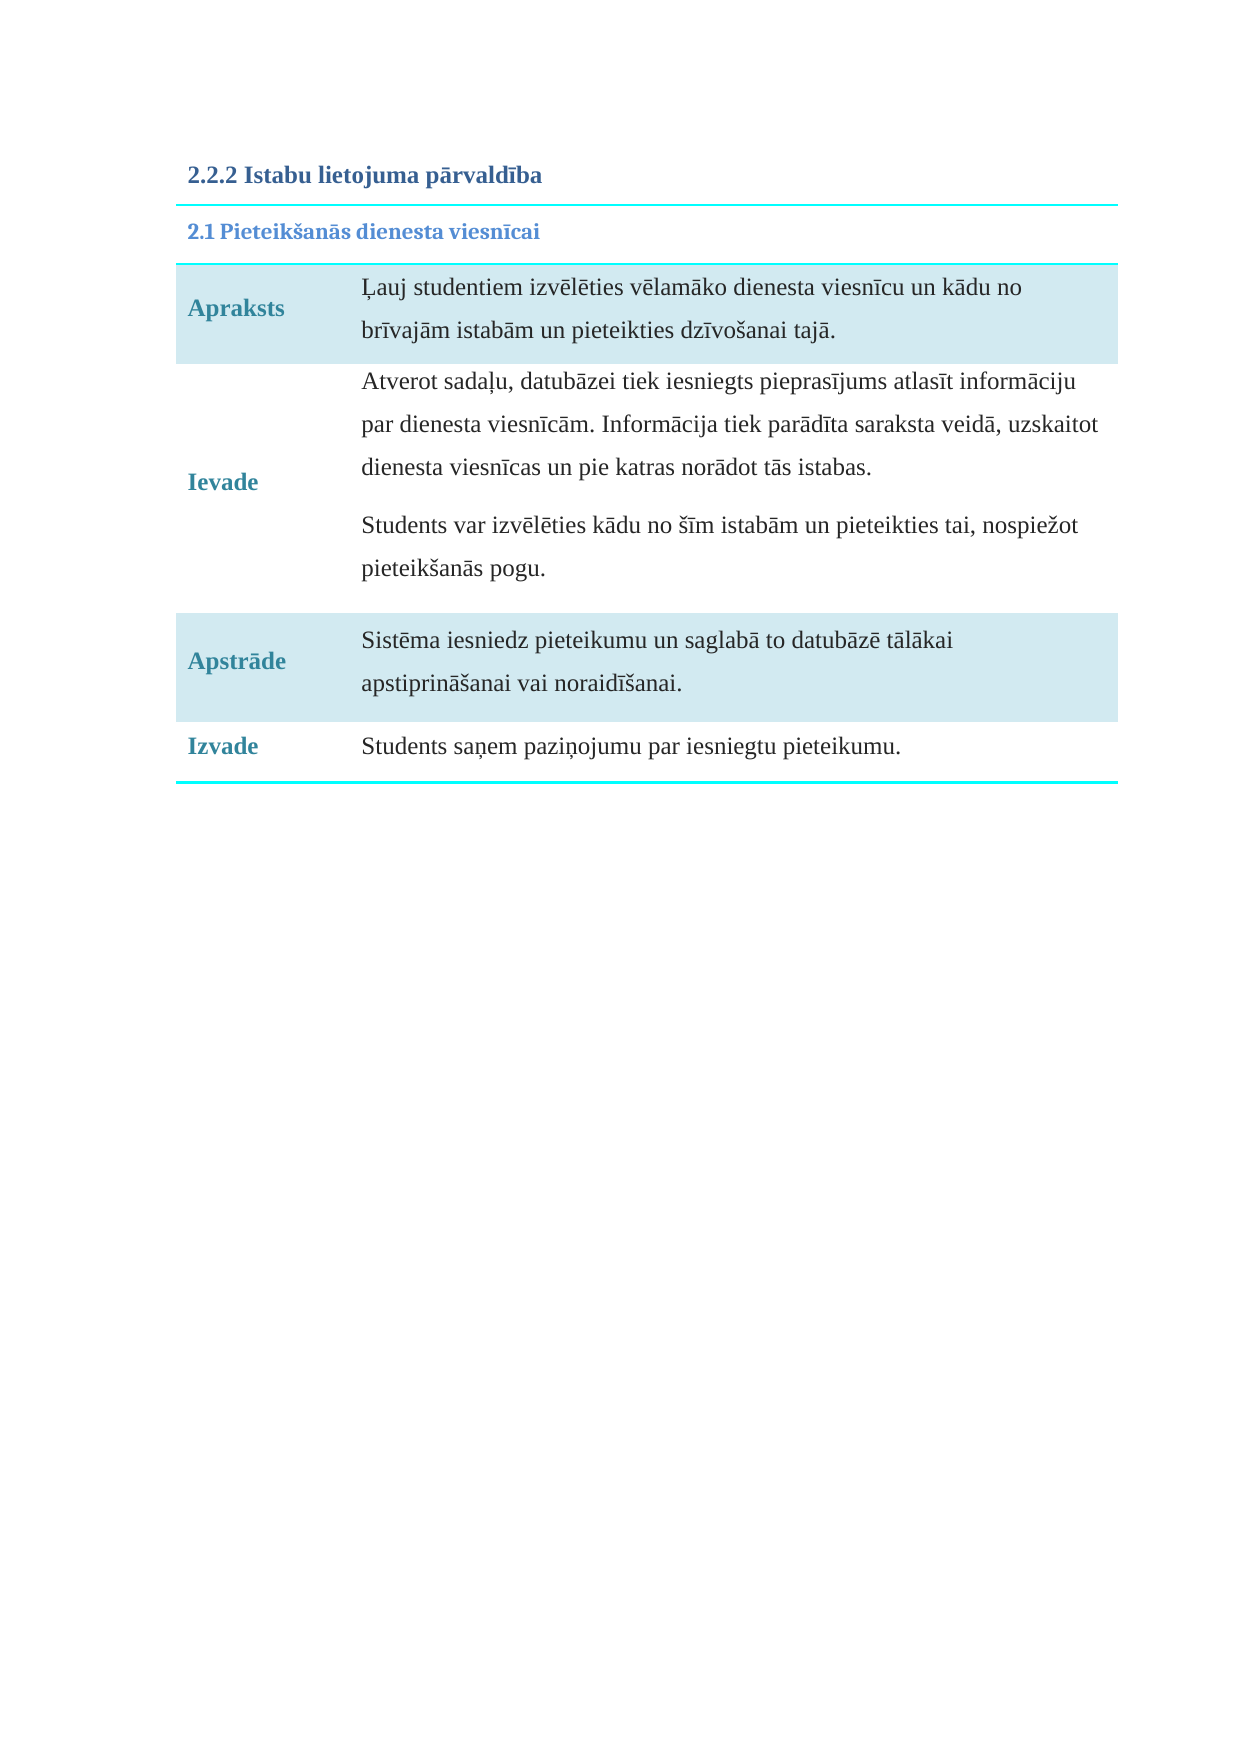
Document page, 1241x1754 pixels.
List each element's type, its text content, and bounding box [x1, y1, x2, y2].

table_cell Apstrāde [176, 613, 350, 722]
subtitle 2.2.2 Istabu lietojuma pārvaldība [187, 160, 1053, 189]
table_cell Ievade [176, 364, 350, 612]
table_cell Atverot sadaļu, datubāzei tiek iesniegts pieprasījums atlasīt informāciju par dienesta viesnīcām. Informācija tiek parādīta saraksta veidā, uzskaitot dienesta viesnīcas un pie katras norādot tās istabas. Students var izvēlēties kādu no šīm istabām un pieteikties tai, nospiežot pieteikšanās pogu. [350, 364, 1118, 612]
table_cell Ļauj studentiem izvēlēties vēlamāko dienesta viesnīcu un kādu no brīvajām istabām un pieteikties dzīvošanai tajā. [350, 265, 1118, 364]
table_header 2.1 Pieteikšanās dienesta viesnīcai [176, 206, 1118, 262]
table_cell Sistēma iesniedz pieteikumu un saglabā to datubāzē tālākai apstiprināšanai vai noraidīšanai. [350, 613, 1118, 722]
table_cell Students saņem paziņojumu par iesniegtu pieteikumu. [350, 722, 1118, 781]
table_cell Izvade [176, 722, 350, 781]
table_cell Apraksts [176, 265, 350, 364]
